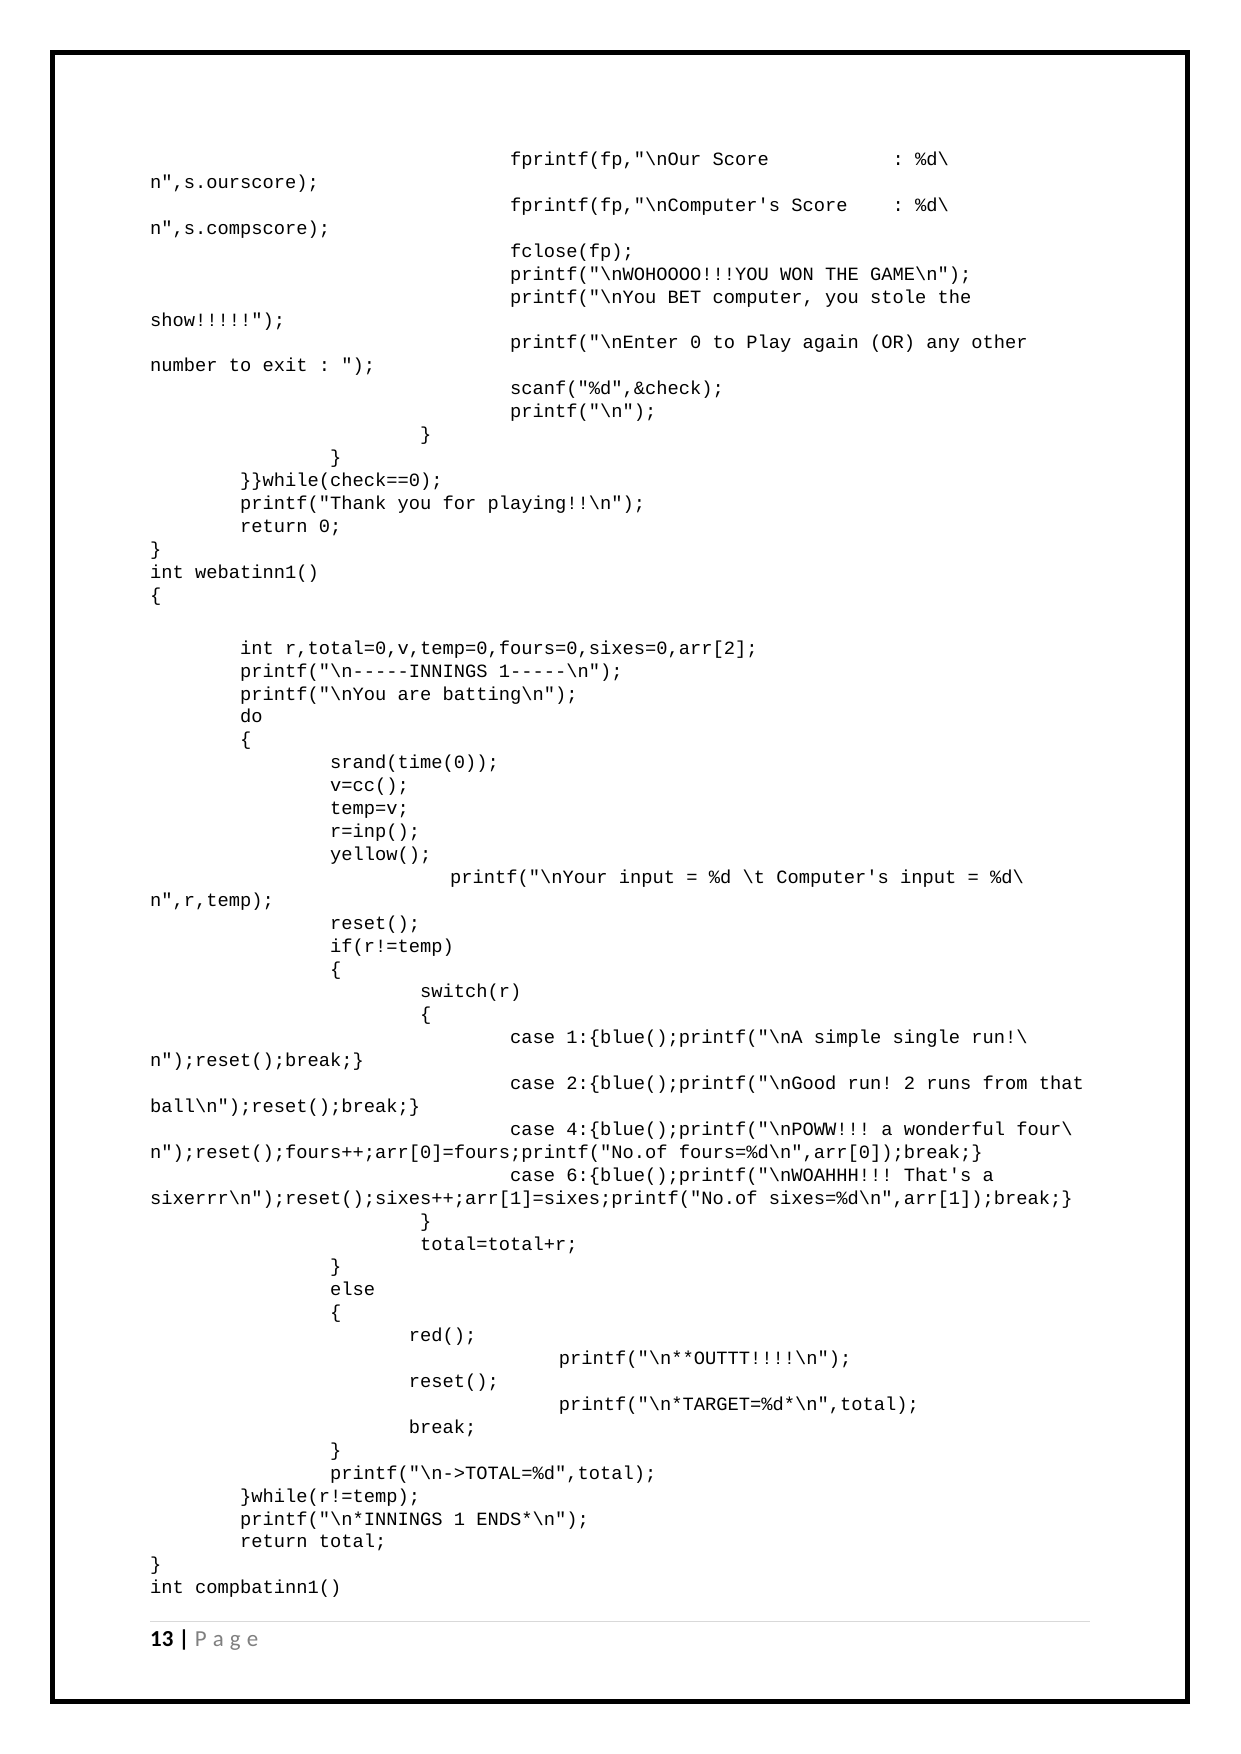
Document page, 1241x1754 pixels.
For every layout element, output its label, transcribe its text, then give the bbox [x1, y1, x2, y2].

text scanf("%d",&check); [150, 379, 1090, 400]
text do [150, 707, 1090, 728]
text } [150, 1211, 1090, 1233]
text printf("\n*INNINGS 1 ENDS*\n"); [150, 1509, 1090, 1531]
text } [150, 425, 1090, 446]
text } [150, 448, 1090, 469]
text return total; [150, 1532, 1090, 1553]
text }while(r!=temp); [150, 1486, 1090, 1508]
text printf("\nYou are batting\n"); [150, 684, 1090, 706]
text printf("\nYou BET computer, you stole the show!!!!!"); [150, 287, 1090, 332]
text } [150, 1555, 1090, 1576]
text fprintf(fp,"\nOur Score : %d\n",s.ourscore); [150, 150, 1090, 194]
text { [150, 730, 1090, 751]
text r=inp(); [150, 822, 1090, 843]
text break; [150, 1418, 1090, 1439]
text switch(r) [150, 982, 1090, 1003]
text int compbatinn1() [150, 1578, 1090, 1599]
text printf("\n"); [150, 402, 1090, 423]
text { [150, 1005, 1090, 1026]
text total=total+r; [150, 1234, 1090, 1256]
text case 6:{blue();printf("\nWOAHHH!!! That's a sixerrr\n");reset();sixes++;arr[1]=sixes;printf("No.of sixes=%d\n",arr[1]);break;} [150, 1166, 1090, 1210]
text } [150, 1441, 1090, 1462]
text printf("\n**OUTTT!!!!\n"); [150, 1349, 1090, 1370]
text case 4:{blue();printf("\nPOWW!!! a wonderful four\n");reset();fours++;arr[0]=fours;printf("No.of fours=%d\n",arr[0]);break;} [150, 1120, 1090, 1164]
text if(r!=temp) [150, 936, 1090, 958]
text { [150, 1303, 1090, 1324]
text }}while(check==0); [150, 471, 1090, 492]
text v=cc(); [150, 776, 1090, 797]
text { [150, 959, 1090, 981]
text int r,total=0,v,temp=0,fours=0,sixes=0,arr[2]; [150, 638, 1090, 660]
text int webatinn1() [150, 562, 1090, 584]
text temp=v; [150, 799, 1090, 820]
text } [150, 1257, 1090, 1278]
text fclose(fp); [150, 242, 1090, 263]
text srand(time(0)); [150, 753, 1090, 774]
text printf("\n->TOTAL=%d",total); [150, 1463, 1090, 1485]
text reset(); [150, 1372, 1090, 1393]
text printf("\n*TARGET=%d*\n",total); [150, 1395, 1090, 1416]
text printf("\nWOHOOOO!!!YOU WON THE GAME\n"); [150, 264, 1090, 286]
text printf("Thank you for playing!!\n"); [150, 494, 1090, 515]
text printf("\n-----INNINGS 1-----\n"); [150, 661, 1090, 683]
text else [150, 1280, 1090, 1301]
text reset(); [150, 913, 1090, 935]
text { [150, 585, 1090, 607]
text fprintf(fp,"\nComputer's Score : %d\n",s.compscore); [150, 196, 1090, 240]
text case 2:{blue();printf("\nGood run! 2 runs from that ball\n");reset();break;} [150, 1074, 1090, 1118]
text } [150, 539, 1090, 561]
text case 1:{blue();printf("\nA simple single run!\n");reset();break;} [150, 1028, 1090, 1072]
text red(); [150, 1326, 1090, 1347]
text printf("\nEnter 0 to Play again (OR) any other number to exit : "); [150, 333, 1090, 377]
text printf("\nYour input = %d \t Computer's input = %d\n",r,temp); [150, 868, 1090, 912]
text yellow(); [150, 845, 1090, 866]
text return 0; [150, 517, 1090, 538]
